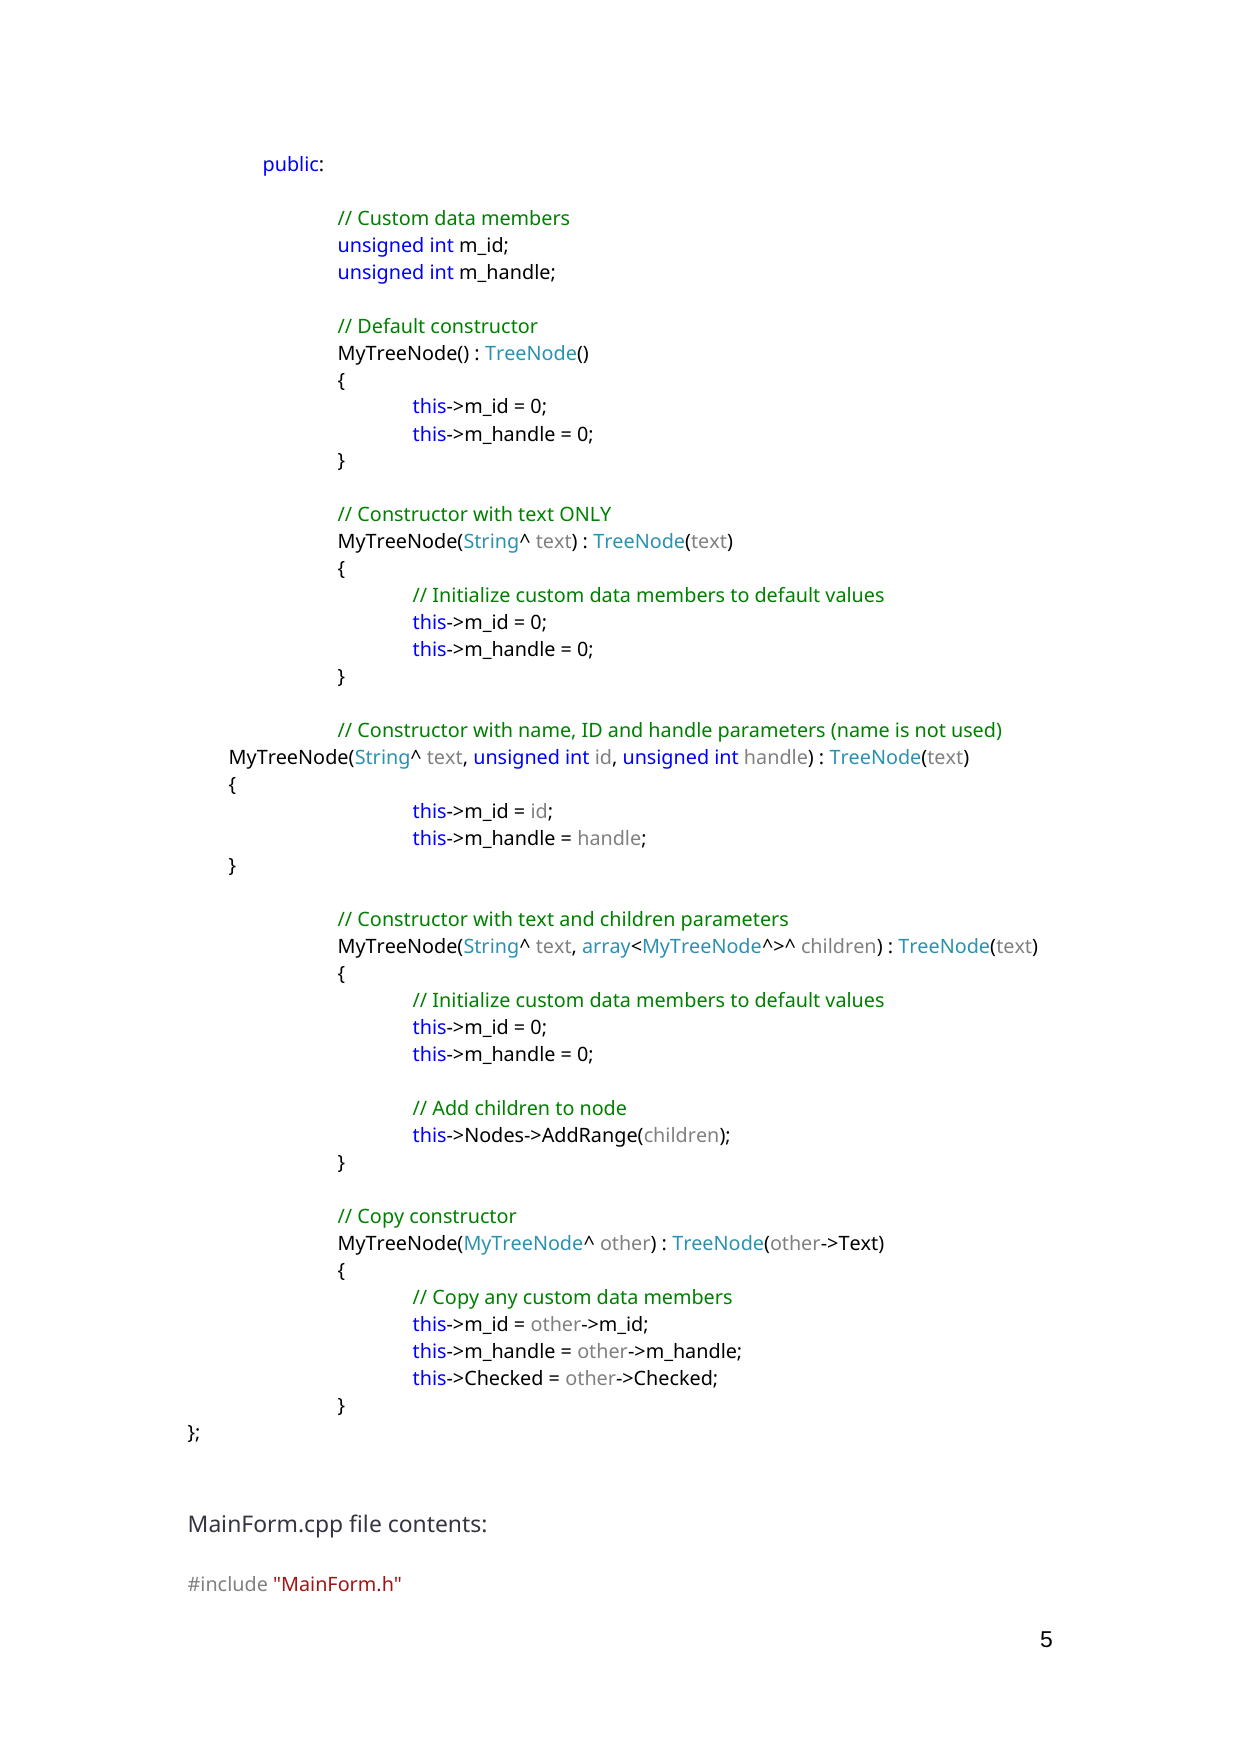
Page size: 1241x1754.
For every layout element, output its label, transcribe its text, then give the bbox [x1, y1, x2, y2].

text // Constructor with text ONLY [187, 501, 1053, 528]
text MyTreeNode() : TreeNode() [187, 339, 1053, 366]
text // Default constructor [187, 312, 1053, 339]
text { [187, 366, 1053, 393]
text this->m_id = 0; [187, 393, 1053, 420]
text { [187, 959, 1053, 986]
text public: [187, 150, 1053, 177]
text this->m_handle = 0; [187, 636, 1053, 663]
text { [187, 555, 1053, 582]
text unsigned int m_handle; [187, 258, 1053, 285]
text MyTreeNode(MyTreeNode^ other) : TreeNode(other->Text) [187, 1229, 1053, 1256]
text } [187, 1391, 1053, 1418]
text this->Checked = other->Checked; [187, 1364, 1053, 1391]
text // Copy constructor [187, 1202, 1053, 1229]
text MyTreeNode(String^ text) : TreeNode(text) [187, 528, 1053, 555]
text }; [187, 1418, 1053, 1445]
text } [187, 663, 1053, 689]
text // Constructor with text and children parameters [187, 905, 1053, 932]
text this->Nodes->AddRange(children); [187, 1121, 1053, 1148]
text MainForm.cpp file contents: [187, 1507, 1053, 1539]
text } [187, 447, 1053, 474]
text // Constructor with name, ID and handle parameters (name is not used) [187, 717, 1053, 743]
text // Initialize custom data members to default values [187, 986, 1053, 1013]
text unsigned int m_id; [187, 231, 1053, 258]
text { [187, 1256, 1053, 1283]
text this->m_handle = 0; [187, 420, 1053, 447]
text this->m_handle = other->m_handle; [187, 1337, 1053, 1364]
text #include "MainForm.h" [187, 1570, 1053, 1597]
text this->m_id = 0; [187, 609, 1053, 636]
text // Add children to node [187, 1094, 1053, 1121]
text this->m_id = other->m_id; [187, 1310, 1053, 1337]
text this->m_handle = handle; [187, 824, 1053, 851]
text } [187, 851, 1053, 878]
text // Initialize custom data members to default values [187, 582, 1053, 609]
text // Custom data members [187, 204, 1053, 231]
text MyTreeNode(String^ text, unsigned int id, unsigned int handle) : TreeNode(text) [187, 743, 1053, 771]
text this->m_handle = 0; [187, 1040, 1053, 1067]
text this->m_id = 0; [187, 1013, 1053, 1040]
text { [187, 771, 1053, 797]
text } [187, 1148, 1053, 1175]
text // Copy any custom data members [187, 1283, 1053, 1310]
text MyTreeNode(String^ text, array<MyTreeNode^>^ children) : TreeNode(text) [187, 932, 1053, 959]
text this->m_id = id; [187, 797, 1053, 824]
